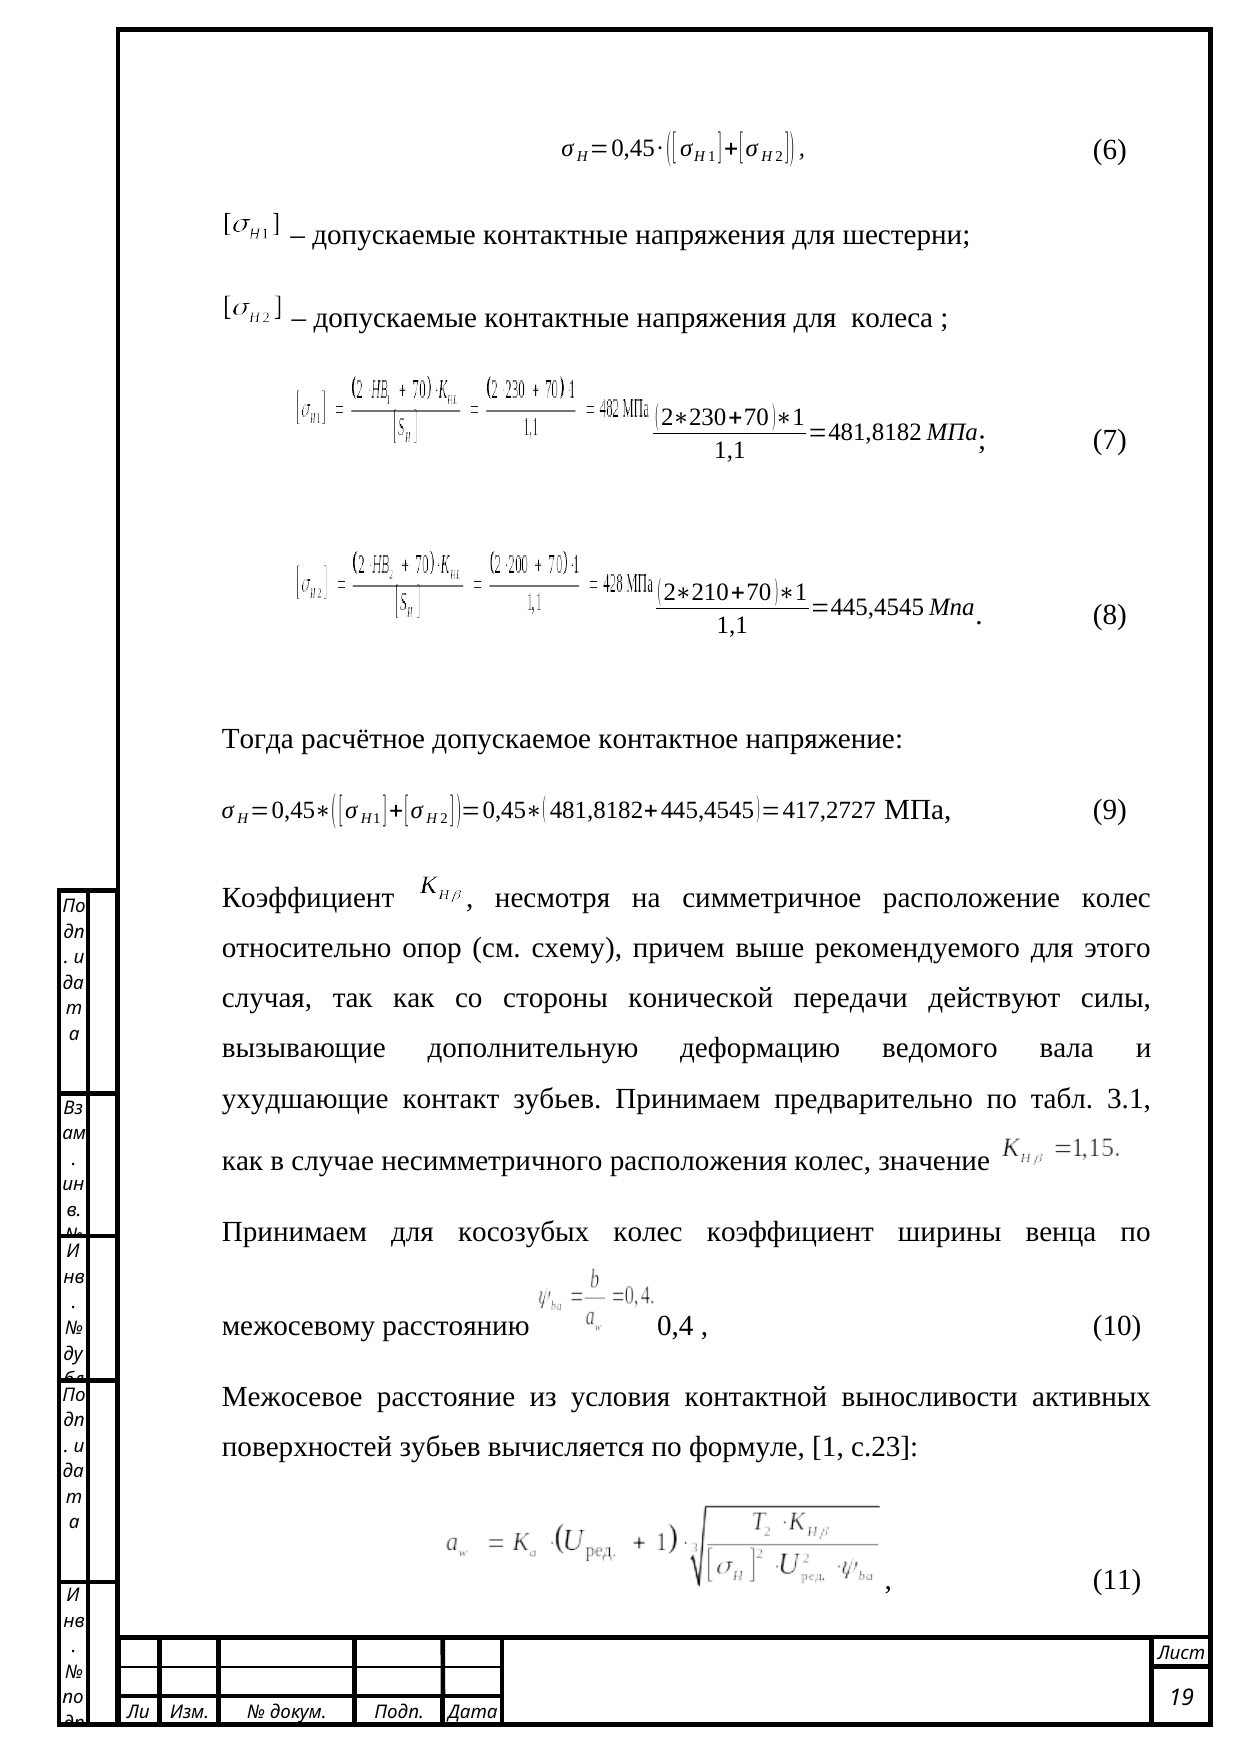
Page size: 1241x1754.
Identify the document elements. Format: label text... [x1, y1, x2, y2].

text Принимаем для косозубых колес коэффициент ширины венца по межосевому расстоянию 0,4 , (10) [222, 1214, 1152, 1342]
text (6) [222, 130, 1152, 168]
text , (11) [222, 1501, 1152, 1596]
text Межосевое расстояние из условия контактной выносливости активных поверхностей зубьев вычисляется по формуле, [1, с.23]: [222, 1379, 1152, 1463]
text – допускаемые контактные напряжения для колеса ; [222, 288, 1152, 333]
text ; (7) [222, 371, 1152, 489]
text – допускаемые контактные напряжения для шестерни; [222, 206, 1152, 251]
text МПа, (9) [222, 792, 1152, 831]
text . (8) [222, 546, 1152, 664]
text Тогда расчётное допускаемое контактное напряжение: [222, 721, 1152, 754]
text Коэффициент , несмотря на симметричное расположение колес относительно опор (см. схему), причем выше рекомендуемого для этого случая, так как со стороны конической передачи действуют силы, вызывающие дополнительную деформацию ведомого вала и ухудшающие контакт зубьев. Принимаем предварительно по табл. 3.1, как в случае несимметричного расположения колес, значение [222, 868, 1152, 1176]
